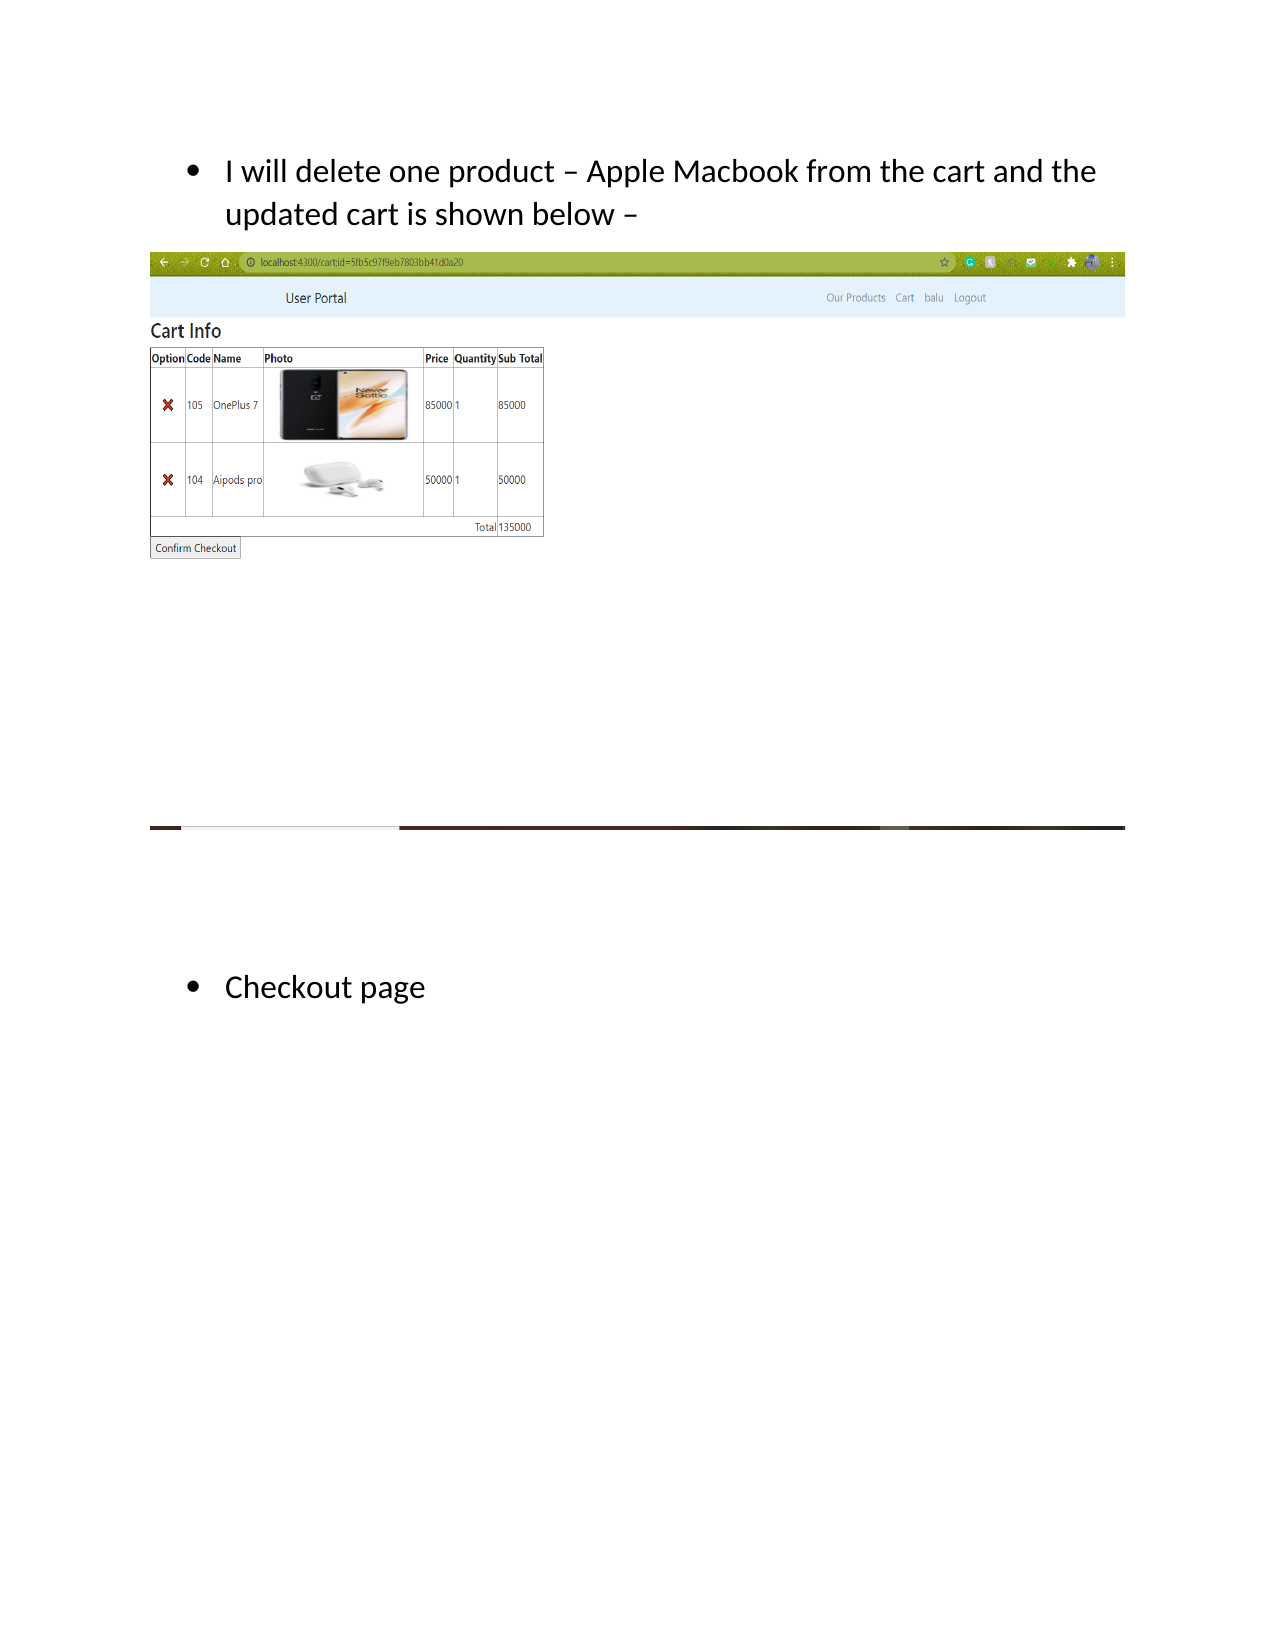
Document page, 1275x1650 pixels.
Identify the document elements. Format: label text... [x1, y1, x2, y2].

list Checkout page [187, 966, 1125, 1007]
list I will delete one product – Apple Macbook from the cart and the updated cart is shown below – [187, 150, 1125, 233]
picture [150, 252, 1125, 830]
